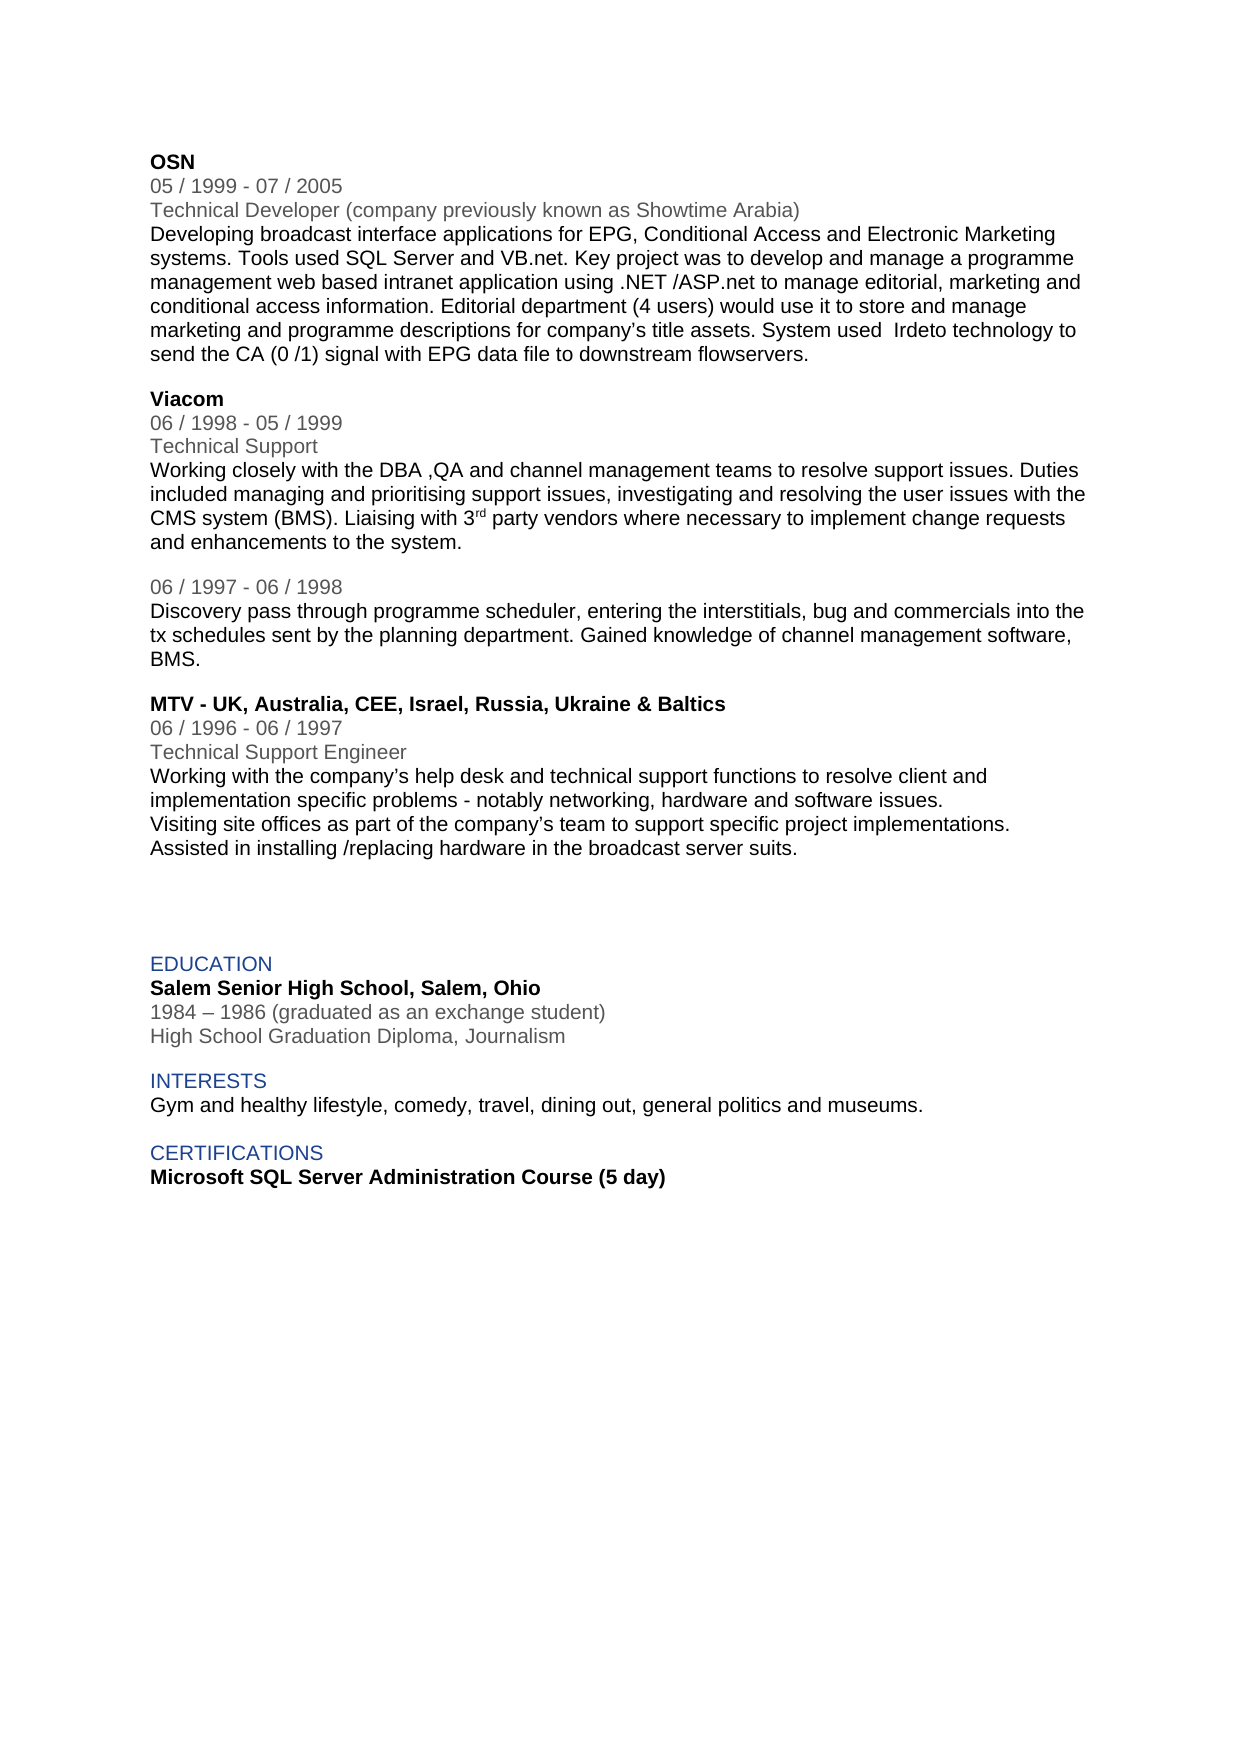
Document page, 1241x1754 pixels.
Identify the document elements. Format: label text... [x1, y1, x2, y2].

text Visiting site offices as part of the company’s team to support specific project implementations. Assisted in installing /replacing hardware in the broadcast server suits. [150, 811, 1090, 859]
text 1984 – 1986 (graduated as an exchange student) [150, 1000, 1090, 1024]
text EDUCATION [150, 952, 1090, 976]
text 06 / 1998 - 05 / 1999 [150, 410, 1090, 434]
text Salem Senior High School, Salem, Ohio [150, 976, 1090, 1000]
text Technical Developer (company previously known as Showtime Arabia) [150, 198, 1090, 222]
text 06 / 1997 - 06 / 1998 [150, 575, 1090, 599]
text Technical Support Engineer [150, 739, 1090, 763]
text High School Graduation Diploma, Journalism [150, 1024, 1090, 1048]
text Viacom [150, 386, 1090, 410]
text MTV - UK, Australia, CEE, Israel, Russia, Ukraine & Baltics [150, 692, 1090, 716]
text INTERESTS [150, 1069, 1090, 1093]
text Developing broadcast interface applications for EPG, Conditional Access and Electronic Marketing systems. Tools used SQL Server and VB.net. Key project was to develop and manage a programme management web based intranet application using .NET /ASP.net to manage editorial, marketing and conditional access information. Editorial department (4 users) would use it to store and manage marketing and programme descriptions for company’s title assets. System used Irdeto technology to send the CA (0 /1) signal with EPG data file to downstream flowservers. [150, 222, 1090, 366]
text Gym and healthy lifestyle, comedy, travel, dining out, general politics and museums. [150, 1093, 1090, 1117]
text Technical Support [150, 434, 1090, 458]
text Working with the company’s help desk and technical support functions to resolve client and implementation specific problems - notably networking, hardware and software issues. [150, 763, 1090, 811]
text Working closely with the DBA ,QA and channel management teams to resolve support issues. Duties included managing and prioritising support issues, investigating and resolving the user issues with the CMS system (BMS). Liaising with 3rd party vendors where necessary to implement change requests and enhancements to the system. [150, 458, 1090, 554]
text Discovery pass through programme scheduler, entering the interstitials, bug and commercials into the tx schedules sent by the planning department. Gained knowledge of channel management software, BMS. [150, 599, 1090, 671]
text 06 / 1996 - 06 / 1997 [150, 716, 1090, 739]
text CERTIFICATIONS [150, 1141, 1090, 1164]
text 05 / 1999 - 07 / 2005 [150, 174, 1090, 198]
text Microsoft SQL Server Administration Course (5 day) [150, 1164, 1090, 1188]
text OSN [150, 150, 1090, 174]
